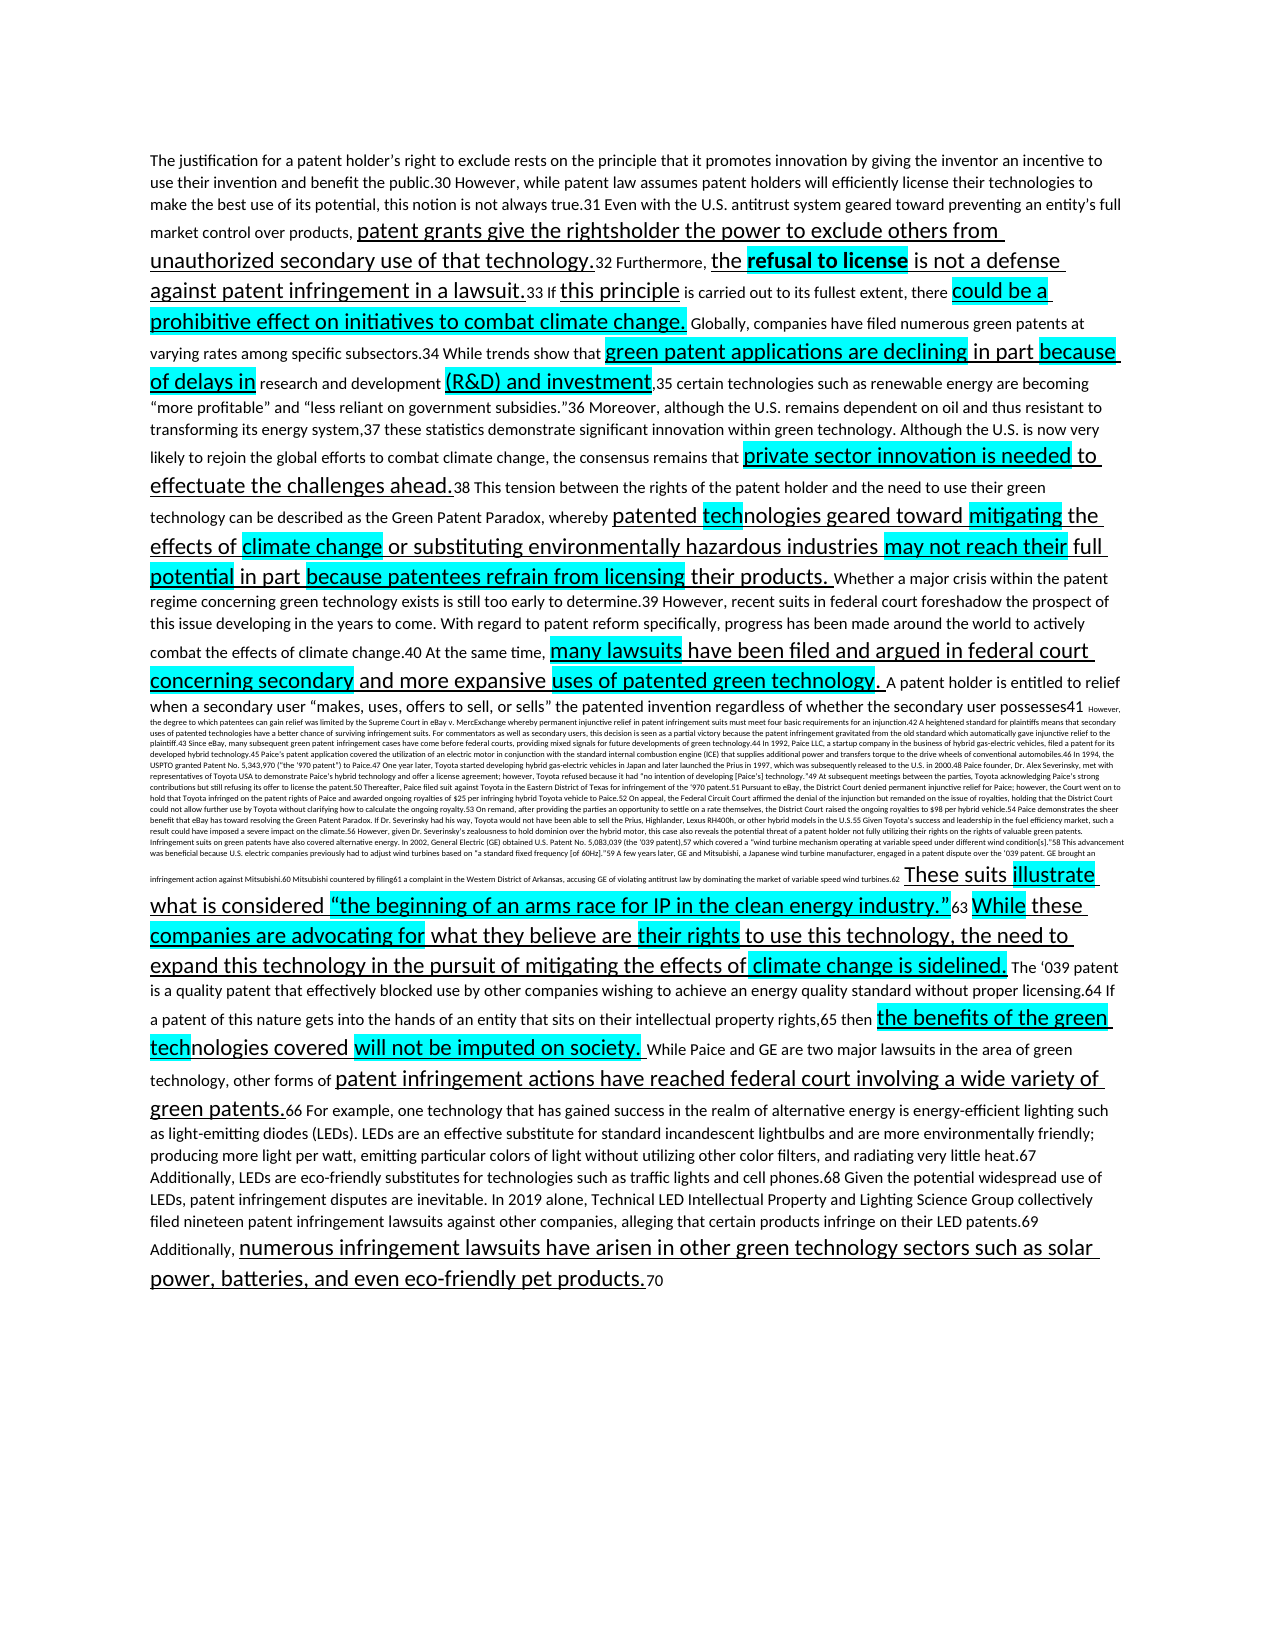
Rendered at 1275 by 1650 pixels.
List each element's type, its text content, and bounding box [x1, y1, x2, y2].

text The justification for a patent holder’s right to exclude rests on the principle that it promotes innovation by giving the inventor an incentive to use their invention and benefit the public.30 However, while patent law assumes patent holders will efficiently license their technologies to make the best use of its potential, this notion is not always true.31 Even with the U.S. antitrust system geared toward preventing an entity’s full market control over products, patent grants give the rightsholder the power to exclude others from unauthorized secondary use of that technology.32 Furthermore, the refusal to license is not a defense against patent infringement in a lawsuit.33 If this principle is carried out to its fullest extent, there could be a prohibitive effect on initiatives to combat climate change. Globally, companies have filed numerous green patents at varying rates among specific subsectors.34 While trends show that green patent applications are declining in part because of delays in research and development (R&D) and investment,35 certain technologies such as renewable energy are becoming “more profitable” and “less reliant on government subsidies.”36 Moreover, although the U.S. remains dependent on oil and thus resistant to transforming its energy system,37 these statistics demonstrate significant innovation within green technology. Although the U.S. is now very likely to rejoin the global efforts to combat climate change, the consensus remains that private sector innovation is needed to effectuate the challenges ahead.38 This tension between the rights of the patent holder and the need to use their green technology can be described as the Green Patent Paradox, whereby patented technologies geared toward mitigating the effects of climate change or substituting environmentally hazardous industries may not reach their full potential in part because patentees refrain from licensing their products. Whether a major crisis within the patent regime concerning green technology exists is still too early to determine.39 However, recent suits in federal court foreshadow the prospect of this issue developing in the years to come. With regard to patent reform specifically, progress has been made around the world to actively combat the effects of climate change.40 At the same time, many lawsuits have been filed and argued in federal court concerning secondary and more expansive uses of patented green technology. A patent holder is entitled to relief when a secondary user “makes, uses, offers to sell, or sells” the patented invention regardless of whether the secondary user possesses41 However, the degree to which patentees can gain relief was limited by the Supreme Court in eBay v. MercExchange whereby permanent injunctive relief in patent infringement suits must meet four basic requirements for an injunction.42 A heightened standard for plaintiffs means that secondary uses of patented technologies have a better chance of surviving infringement suits. For commentators as well as secondary users, this decision is seen as a partial victory because the patent infringement gravitated from the old standard which automatically gave injunctive relief to the plaintiff.43 Since eBay, many subsequent green patent infringement cases have come before federal courts, providing mixed signals for future developments of green technology.44 In 1992, Paice LLC, a startup company in the business of hybrid gas-electric vehicles, filed a patent for its developed hybrid technology.45 Paice’s patent application covered the utilization of an electric motor in conjunction with the standard internal combustion engine (ICE) that supplies additional power and transfers torque to the drive wheels of conventional automobiles.46 In 1994, the USPTO granted Patent No. 5,343,970 (“the ‘970 patent”) to Paice.47 One year later, Toyota started developing hybrid gas-electric vehicles in Japan and later launched the Prius in 1997, which was subsequently released to the U.S. in 2000.48 Paice founder, Dr. Alex Severinsky, met with representatives of Toyota USA to demonstrate Paice’s hybrid technology and offer a license agreement; however, Toyota refused because it had “no intention of developing [Paice’s] technology.”49 At subsequent meetings between the parties, Toyota acknowledging Paice’s strong contributions but still refusing its offer to license the patent.50 Thereafter, Paice filed suit against Toyota in the Eastern District of Texas for infringement of the ‘970 patent.51 Pursuant to eBay, the District Court denied permanent injunctive relief for Paice; however, the Court went on to hold that Toyota infringed on the patent rights of Paice and awarded ongoing royalties of $25 per infringing hybrid Toyota vehicle to Paice.52 On appeal, the Federal Circuit Court affirmed the denial of the injunction but remanded on the issue of royalties, holding that the District Court could not allow further use by Toyota without clarifying how to calculate the ongoing royalty.53 On remand, after providing the parties an opportunity to settle on a rate themselves, the District Court raised the ongoing royalties to $98 per hybrid vehicle.54 Paice demonstrates the sheer benefit that eBay has toward resolving the Green Patent Paradox. If Dr. Severinsky had his way, Toyota would not have been able to sell the Prius, Highlander, Lexus RH400h, or other hybrid models in the U.S.55 Given Toyota’s success and leadership in the fuel efficiency market, such a result could have imposed a severe impact on the climate.56 However, given Dr. Severinsky’s zealousness to hold dominion over the hybrid motor, this case also reveals the potential threat of a patent holder not fully utilizing their rights on the rights of valuable green patents. Infringement suits on green patents have also covered alternative energy. In 2002, General Electric (GE) obtained U.S. Patent No. 5,083,039 (the ‘039 patent),57 which covered a “wind turbine mechanism operating at variable speed under different wind condition[s].”58 This advancement was beneficial because U.S. electric companies previously had to adjust wind turbines based on “a standard fixed frequency [of 60Hz].”59 A few years later, GE and Mitsubishi, a Japanese wind turbine manufacturer, engaged in a patent dispute over the ‘039 patent. GE brought an infringement action against Mitsubishi.60 Mitsubishi countered by filing61 a complaint in the Western District of Arkansas, accusing GE of violating antitrust law by dominating the market of variable speed wind turbines.62 These suits illustrate what is considered “the beginning of an arms race for IP in the clean energy industry.”63 While these companies are advocating for what they believe are their rights to use this technology, the need to expand this technology in the pursuit of mitigating the effects of climate change is sidelined. The ‘039 patent is a quality patent that effectively blocked use by other companies wishing to achieve an energy quality standard without proper licensing.64 If a patent of this nature gets into the hands of an entity that sits on their intellectual property rights,65 then the benefits of the green technologies covered will not be imputed on society. While Paice and GE are two major lawsuits in the area of green technology, other forms of patent infringement actions have reached federal court involving a wide variety of green patents.66 For example, one technology that has gained success in the realm of alternative energy is energy-efficient lighting such as light-emitting diodes (LEDs). LEDs are an effective substitute for standard incandescent lightbulbs and are more environmentally friendly; producing more light per watt, emitting particular colors of light without utilizing other color filters, and radiating very little heat.67 Additionally, LEDs are eco-friendly substitutes for technologies such as traffic lights and cell phones.68 Given the potential widespread use of LEDs, patent infringement disputes are inevitable. In 2019 alone, Technical LED Intellectual Property and Lighting Science Group collectively filed nineteen patent infringement lawsuits against other companies, alleging that certain products infringe on their LED patents.69 Additionally, numerous infringement lawsuits have arisen in other green technology sectors such as solar power, batteries, and even eco-friendly pet products.70 [150, 150, 1125, 1292]
